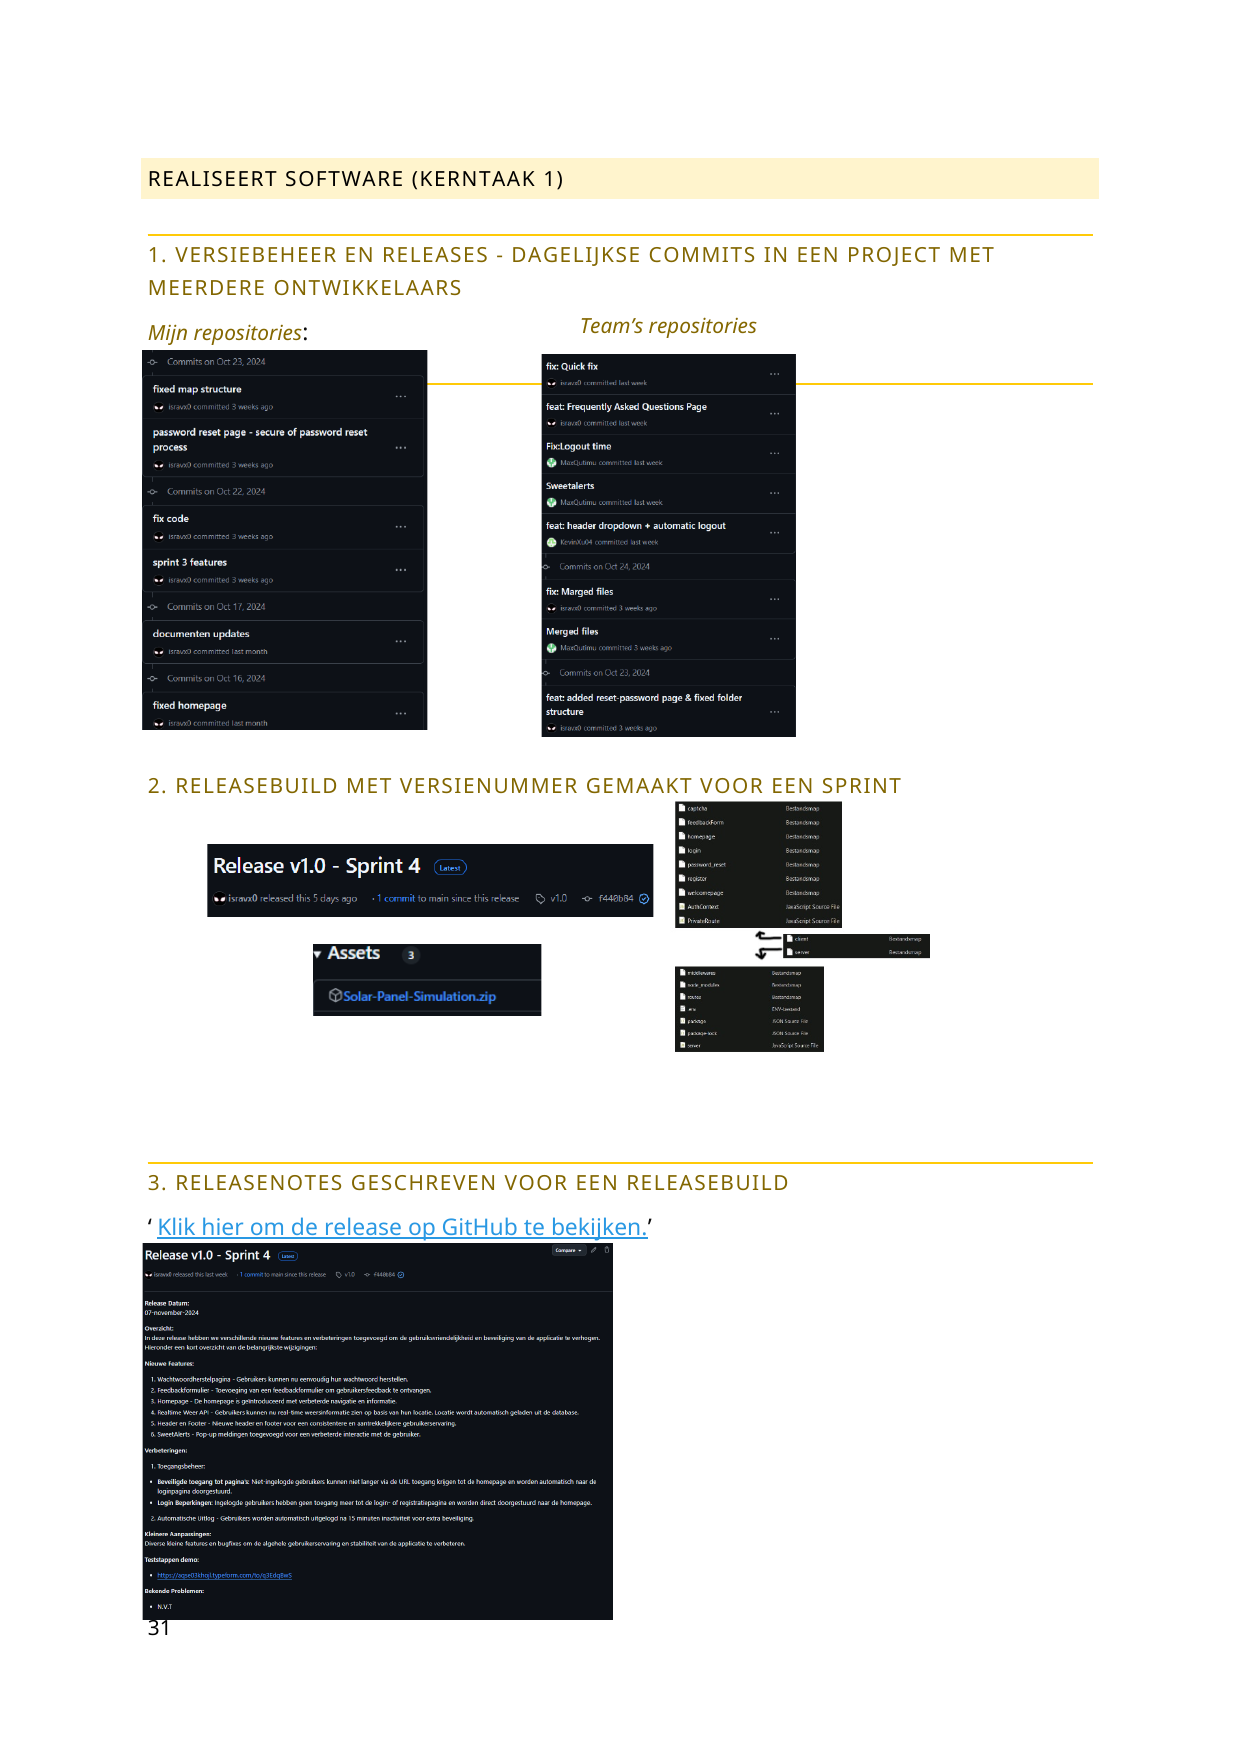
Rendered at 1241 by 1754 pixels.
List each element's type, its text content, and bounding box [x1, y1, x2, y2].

text Mijn repositories: [148, 316, 1093, 347]
picture [207, 844, 654, 917]
subtitle 1. Versiebeheer en releases - Dagelijkse commits in een project met meerdere ontwikkelaars [148, 236, 1093, 301]
picture [142, 350, 428, 730]
picture [541, 354, 796, 737]
subtitle Realiseert Software (kerntaak 1) [148, 164, 1093, 193]
text ‘ Klik hier om de release op GitHub te bekijken.’ [148, 1211, 1093, 1242]
subtitle 3. Releasenotes geschreven voor een releasebuild [148, 1164, 1093, 1196]
picture [142, 1243, 613, 1620]
picture [670, 795, 930, 1056]
picture [313, 944, 542, 1016]
